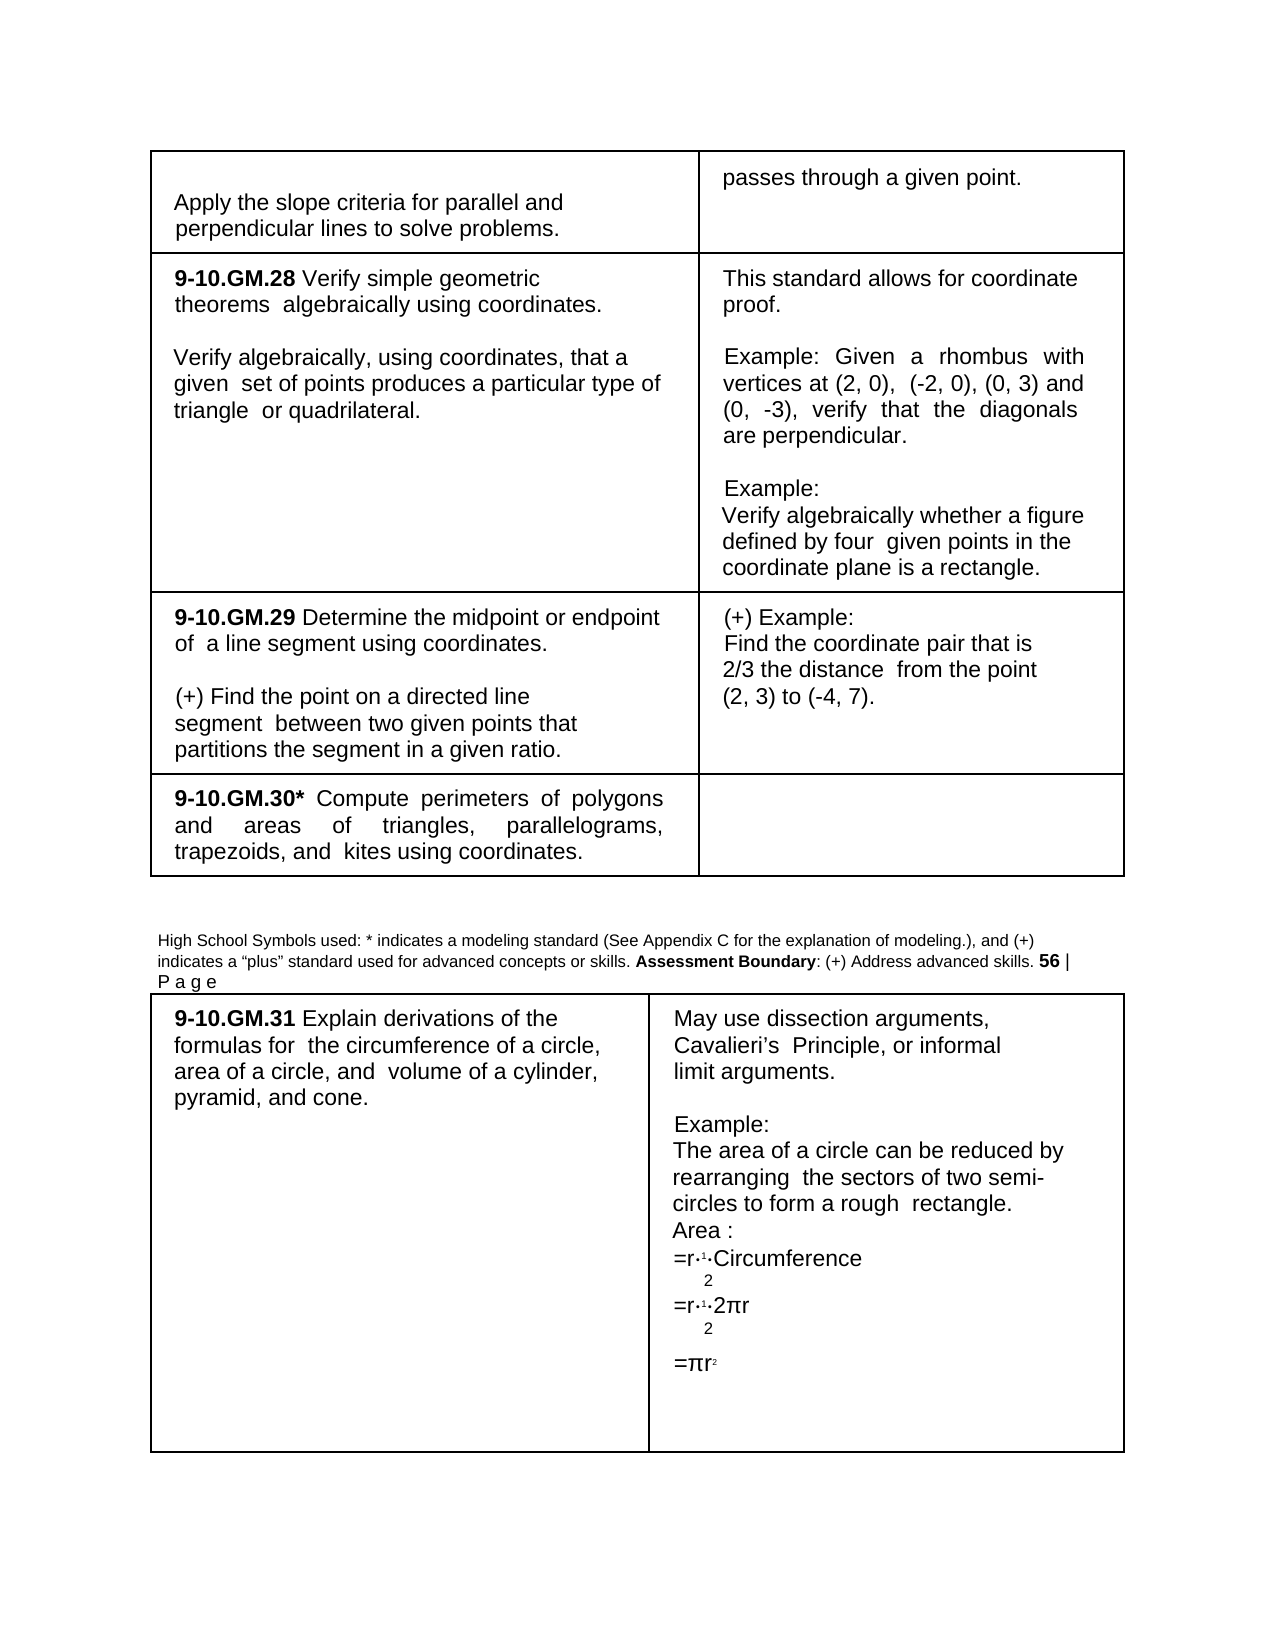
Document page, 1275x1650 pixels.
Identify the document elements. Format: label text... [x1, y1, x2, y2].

table_cell (+) Example: Find the coordinate pair that is 2/3 the distance from the point (2, 3) to (-4, 7). [700, 593, 1123, 773]
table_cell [700, 152, 1123, 252]
table_cell 9-10.GM.28 Verify simple geometric theorems algebraically using coordinates. Verify algebraically, using coordinates, that a given set of points produces a particular type of triangle or quadrilateral. [152, 254, 698, 591]
text High School Symbols used: * indicates a modeling standard (See Appendix C for the explanation of modeling.), and (+) indicates a “plus” standard used for advanced concepts or skills. Assessment Boundary: (+) Address advanced skills. 56 | P a g e [157, 931, 1073, 993]
table_header May use dissection arguments, Cavalieri’s Principle, or informal limit arguments. Example: The area of a circle can be reduced by rearranging the sectors of two semi-circles to form a rough rectangle. Area : =r⋅1⋅Circumference 2 =r⋅1⋅2πr 2 =πr2 [650, 995, 1123, 1451]
table_header 9-10.GM.31 Explain derivations of the formulas for the circumference of a circle, area of a circle, and volume of a cylinder, pyramid, and cone. [152, 995, 648, 1451]
table_cell This standard allows for coordinate proof. Example: Given a rhombus with vertices at (2, 0), (-2, 0), (0, 3) and (0, -3), verify that the diagonals are perpendicular. Example: Verify algebraically whether a figure defined by four given points in the coordinate plane is a rectangle. [700, 254, 1123, 591]
table_cell 9-10.GM.30* Compute perimeters of polygons and areas of triangles, parallelograms, trapezoids, and kites using coordinates. [152, 775, 698, 875]
table_cell 9-10.GM.29 Determine the midpoint or endpoint of a line segment using coordinates. (+) Find the point on a directed line segment between two given points that partitions the segment in a given ratio. [152, 593, 698, 773]
table_cell [700, 775, 1123, 875]
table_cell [152, 152, 698, 252]
